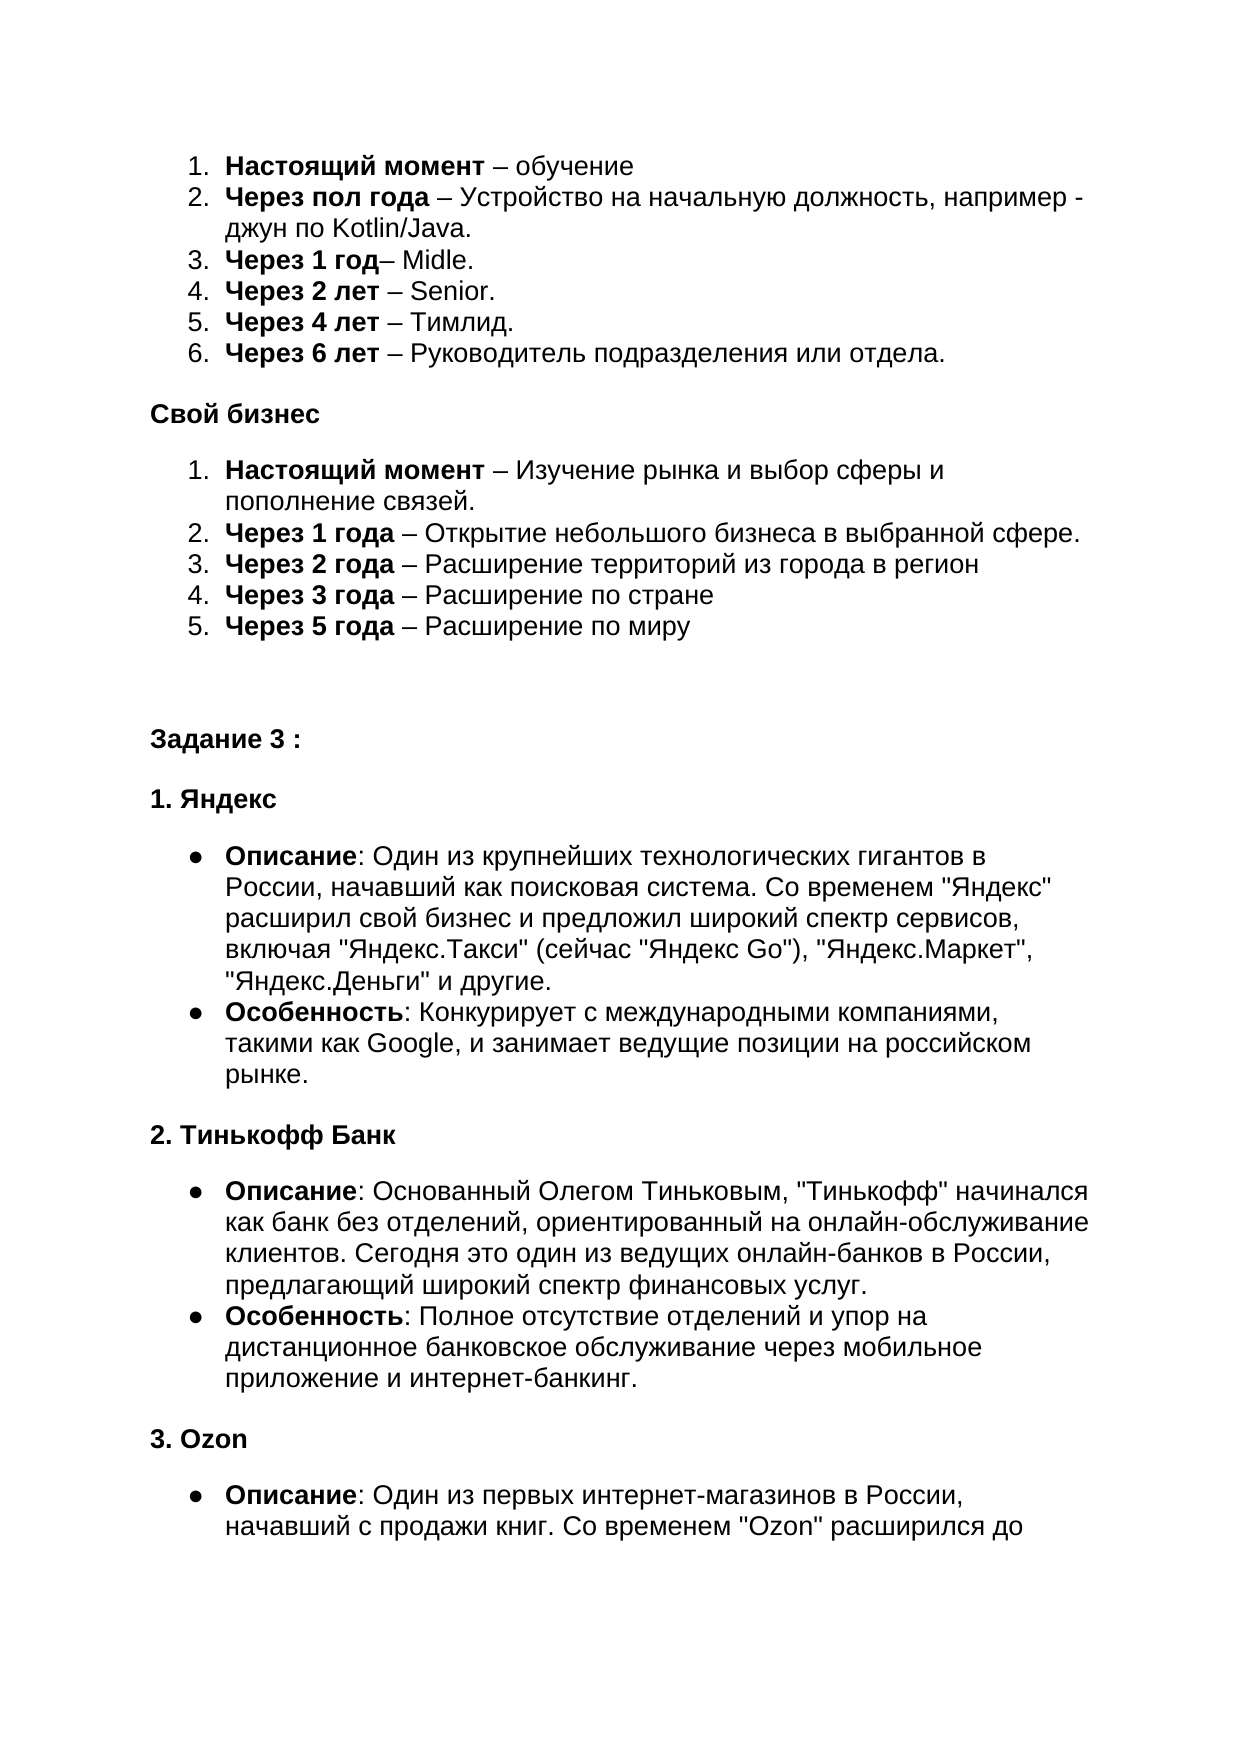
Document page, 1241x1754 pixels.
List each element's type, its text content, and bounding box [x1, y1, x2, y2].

list Особенность: Полное отсутствие отделений и упор на дистанционное банковское обслуживание через мобильное приложение и интернет-банкинг. [187, 1300, 1090, 1394]
list Настоящий момент – обучение [187, 150, 1090, 181]
subtitle 1. Яндекс [150, 783, 1090, 814]
list Через 6 лет – Руководитель подразделения или отдела. [187, 337, 1090, 369]
text Задание 3 : [150, 723, 1090, 754]
list Описание: Основанный Олегом Тиньковым, "Тинькофф" начинался как банк без отделений, ориентированный на онлайн-обслуживание клиентов. Сегодня это один из ведущих онлайн-банков в России, предлагающий широкий спектр финансовых услуг. [187, 1175, 1090, 1300]
list Через 5 года – Расширение по миру [187, 610, 1090, 642]
subtitle 2. Тинькофф Банк [150, 1119, 1090, 1150]
list Через 1 года – Открытие небольшого бизнеса в выбранной сфере. [187, 517, 1090, 548]
subtitle Свой бизнес [150, 398, 1090, 429]
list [187, 1479, 1090, 1542]
subtitle 3. Ozon [150, 1423, 1090, 1454]
list Через пол года – Устройство на начальную должность, например - джун по Kotlin/Java. [187, 181, 1090, 244]
list Через 3 года – Расширение по стране [187, 579, 1090, 610]
list Через 4 лет – Тимлид. [187, 306, 1090, 337]
list Через 2 года – Расширение территорий из города в регион [187, 548, 1090, 579]
list Настоящий момент – Изучение рынка и выбор сферы и пополнение связей. [187, 454, 1090, 517]
list Описание: Один из крупнейших технологических гигантов в России, начавший как поисковая система. Со временем "Яндекс" расширил свой бизнес и предложил широкий спектр сервисов, включая "Яндекс.Такси" (сейчас "Яндекс Go"), "Яндекс.Маркет", "Яндекс.Деньги" и другие. [187, 839, 1090, 996]
list Через 1 год– Midle. [187, 244, 1090, 275]
list Через 2 лет – Senior. [187, 275, 1090, 306]
list Особенность: Конкурирует с международными компаниями, такими как Google, и занимает ведущие позиции на российском рынке. [187, 996, 1090, 1089]
